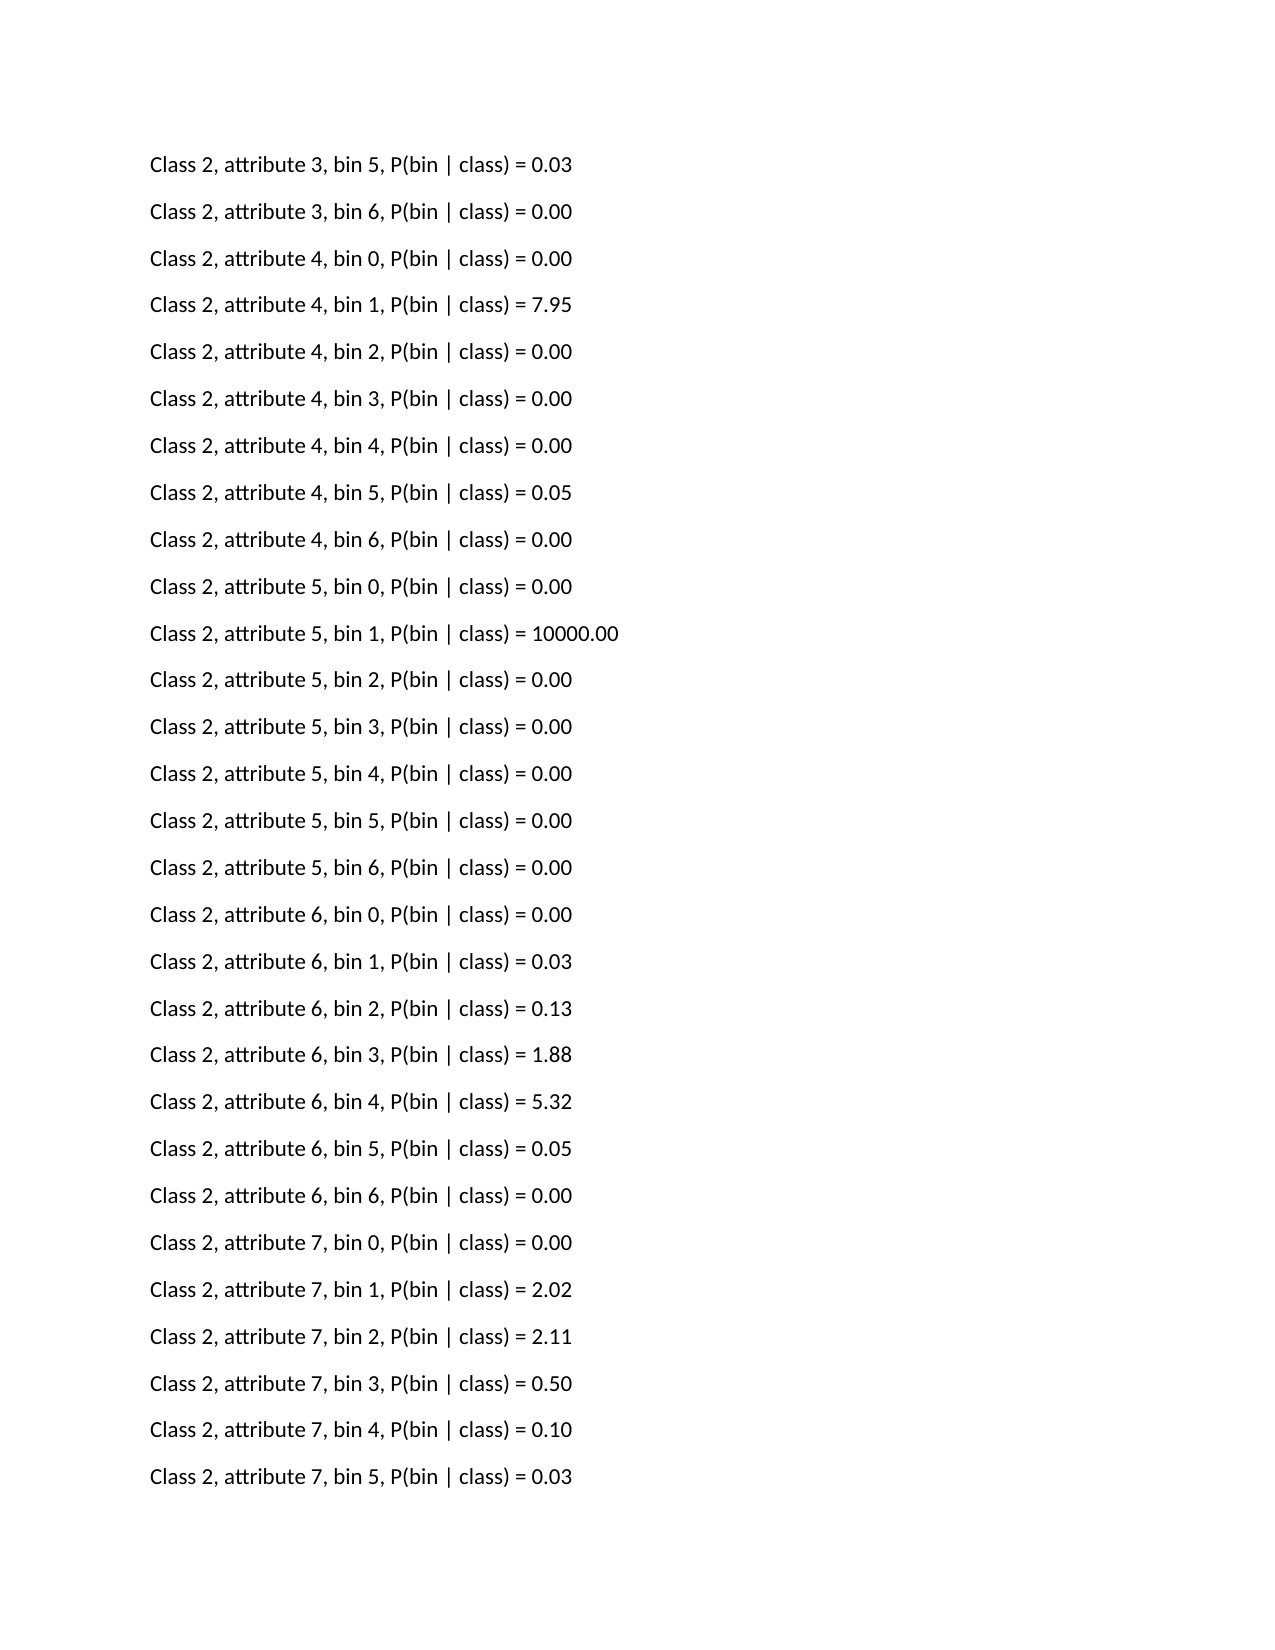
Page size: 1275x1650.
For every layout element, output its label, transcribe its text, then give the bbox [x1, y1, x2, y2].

text Class 2, attribute 7, bin 1, P(bin | class) = 2.02 [150, 1275, 1125, 1303]
text Class 2, attribute 4, bin 6, P(bin | class) = 0.00 [150, 525, 1125, 553]
text Class 2, attribute 3, bin 5, P(bin | class) = 0.03 [150, 150, 1125, 178]
text Class 2, attribute 6, bin 2, P(bin | class) = 0.13 [150, 994, 1125, 1022]
text Class 2, attribute 3, bin 6, P(bin | class) = 0.00 [150, 197, 1125, 225]
text Class 2, attribute 4, bin 0, P(bin | class) = 0.00 [150, 244, 1125, 272]
text Class 2, attribute 4, bin 2, P(bin | class) = 0.00 [150, 337, 1125, 366]
text Class 2, attribute 7, bin 2, P(bin | class) = 2.11 [150, 1322, 1125, 1350]
text Class 2, attribute 6, bin 6, P(bin | class) = 0.00 [150, 1181, 1125, 1209]
text Class 2, attribute 6, bin 5, P(bin | class) = 0.05 [150, 1134, 1125, 1162]
text Class 2, attribute 7, bin 3, P(bin | class) = 0.50 [150, 1369, 1125, 1397]
text Class 2, attribute 4, bin 1, P(bin | class) = 7.95 [150, 291, 1125, 319]
text Class 2, attribute 6, bin 0, P(bin | class) = 0.00 [150, 900, 1125, 928]
text Class 2, attribute 5, bin 4, P(bin | class) = 0.00 [150, 759, 1125, 787]
text Class 2, attribute 6, bin 4, P(bin | class) = 5.32 [150, 1087, 1125, 1116]
text Class 2, attribute 5, bin 0, P(bin | class) = 0.00 [150, 572, 1125, 600]
text Class 2, attribute 7, bin 4, P(bin | class) = 0.10 [150, 1416, 1125, 1444]
text Class 2, attribute 5, bin 2, P(bin | class) = 0.00 [150, 666, 1125, 694]
text Class 2, attribute 7, bin 5, P(bin | class) = 0.03 [150, 1462, 1125, 1491]
text Class 2, attribute 4, bin 3, P(bin | class) = 0.00 [150, 384, 1125, 412]
text Class 2, attribute 5, bin 5, P(bin | class) = 0.00 [150, 806, 1125, 834]
text Class 2, attribute 7, bin 0, P(bin | class) = 0.00 [150, 1228, 1125, 1256]
text Class 2, attribute 4, bin 5, P(bin | class) = 0.05 [150, 478, 1125, 506]
text Class 2, attribute 6, bin 3, P(bin | class) = 1.88 [150, 1041, 1125, 1069]
text Class 2, attribute 5, bin 3, P(bin | class) = 0.00 [150, 712, 1125, 741]
text Class 2, attribute 6, bin 1, P(bin | class) = 0.03 [150, 947, 1125, 975]
text Class 2, attribute 5, bin 6, P(bin | class) = 0.00 [150, 853, 1125, 881]
text Class 2, attribute 4, bin 4, P(bin | class) = 0.00 [150, 431, 1125, 459]
text Class 2, attribute 5, bin 1, P(bin | class) = 10000.00 [150, 619, 1125, 647]
